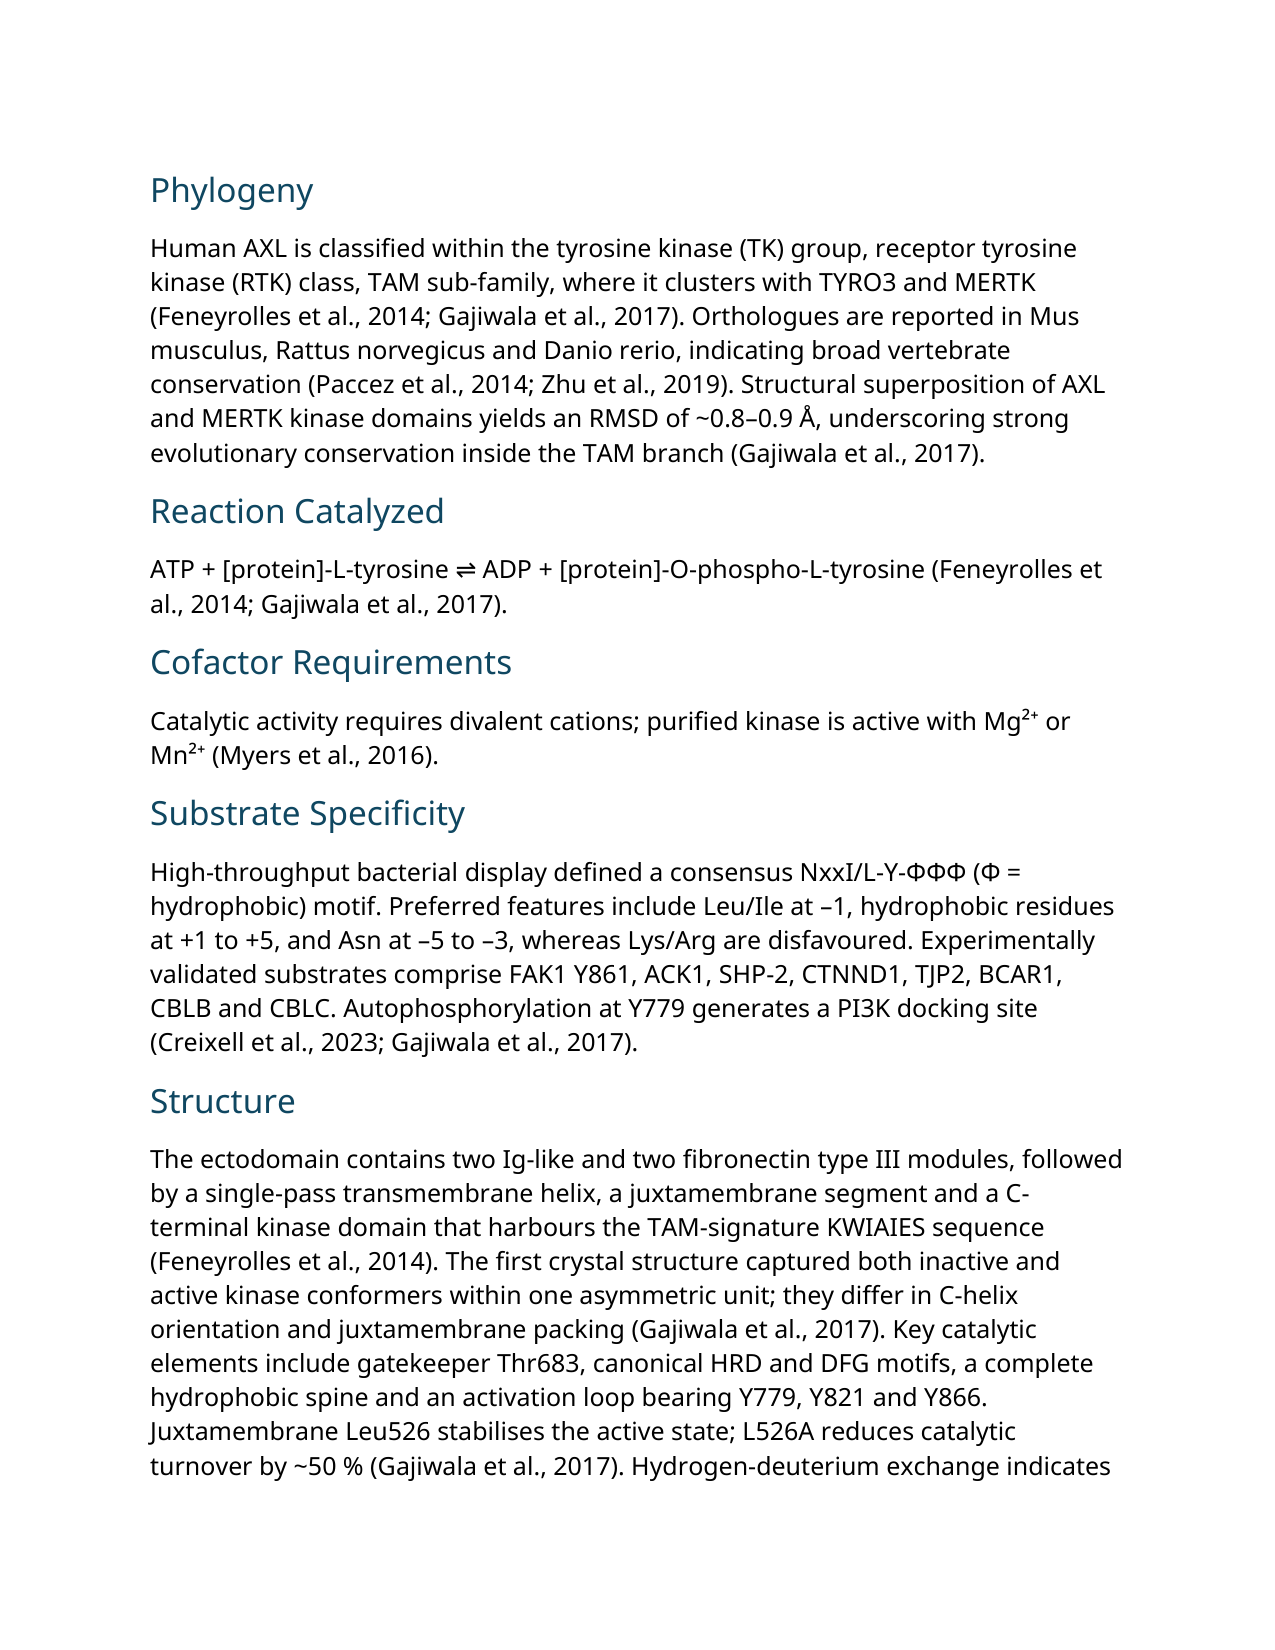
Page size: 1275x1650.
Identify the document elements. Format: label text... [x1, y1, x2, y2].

subtitle Reaction Catalyzed [150, 488, 1125, 533]
text Catalytic activity requires divalent cations; purified kinase is active with Mg²⁺ or Mn²⁺ (Myers et al., 2016). [150, 703, 1125, 771]
text ATP + [protein]-L-tyrosine ⇌ ADP + [protein]-O-phospho-L-tyrosine (Feneyrolles et al., 2014; Gajiwala et al., 2017). [150, 552, 1125, 620]
subtitle Cofactor Requirements [150, 639, 1125, 684]
text Human AXL is classified within the tyrosine kinase (TK) group, receptor tyrosine kinase (RTK) class, TAM sub-family, where it clusters with TYRO3 and MERTK (Feneyrolles et al., 2014; Gajiwala et al., 2017). Orthologues are reported in Mus musculus, Rattus norvegicus and Danio rerio, indicating broad vertebrate conservation (Paccez et al., 2014; Zhu et al., 2019). Structural superposition of AXL and MERTK kinase domains yields an RMSD of ~0.8–0.9 Å, underscoring strong evolutionary conservation inside the TAM branch (Gajiwala et al., 2017). [150, 231, 1125, 469]
subtitle Phylogeny [150, 167, 1125, 212]
text High-throughput bacterial display defined a consensus NxxI/L-Y-ΦΦΦ (Φ = hydrophobic) motif. Preferred features include Leu/Ile at –1, hydrophobic residues at +1 to +5, and Asn at –5 to –3, whereas Lys/Arg are disfavoured. Experimentally validated substrates comprise FAK1 Y861, ACK1, SHP-2, CTNND1, TJP2, BCAR1, CBLB and CBLC. Autophosphorylation at Y779 generates a PI3K docking site (Creixell et al., 2023; Gajiwala et al., 2017). [150, 854, 1125, 1059]
subtitle Substrate Specificity [150, 790, 1125, 836]
subtitle Structure [150, 1077, 1125, 1123]
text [150, 1142, 1125, 1482]
